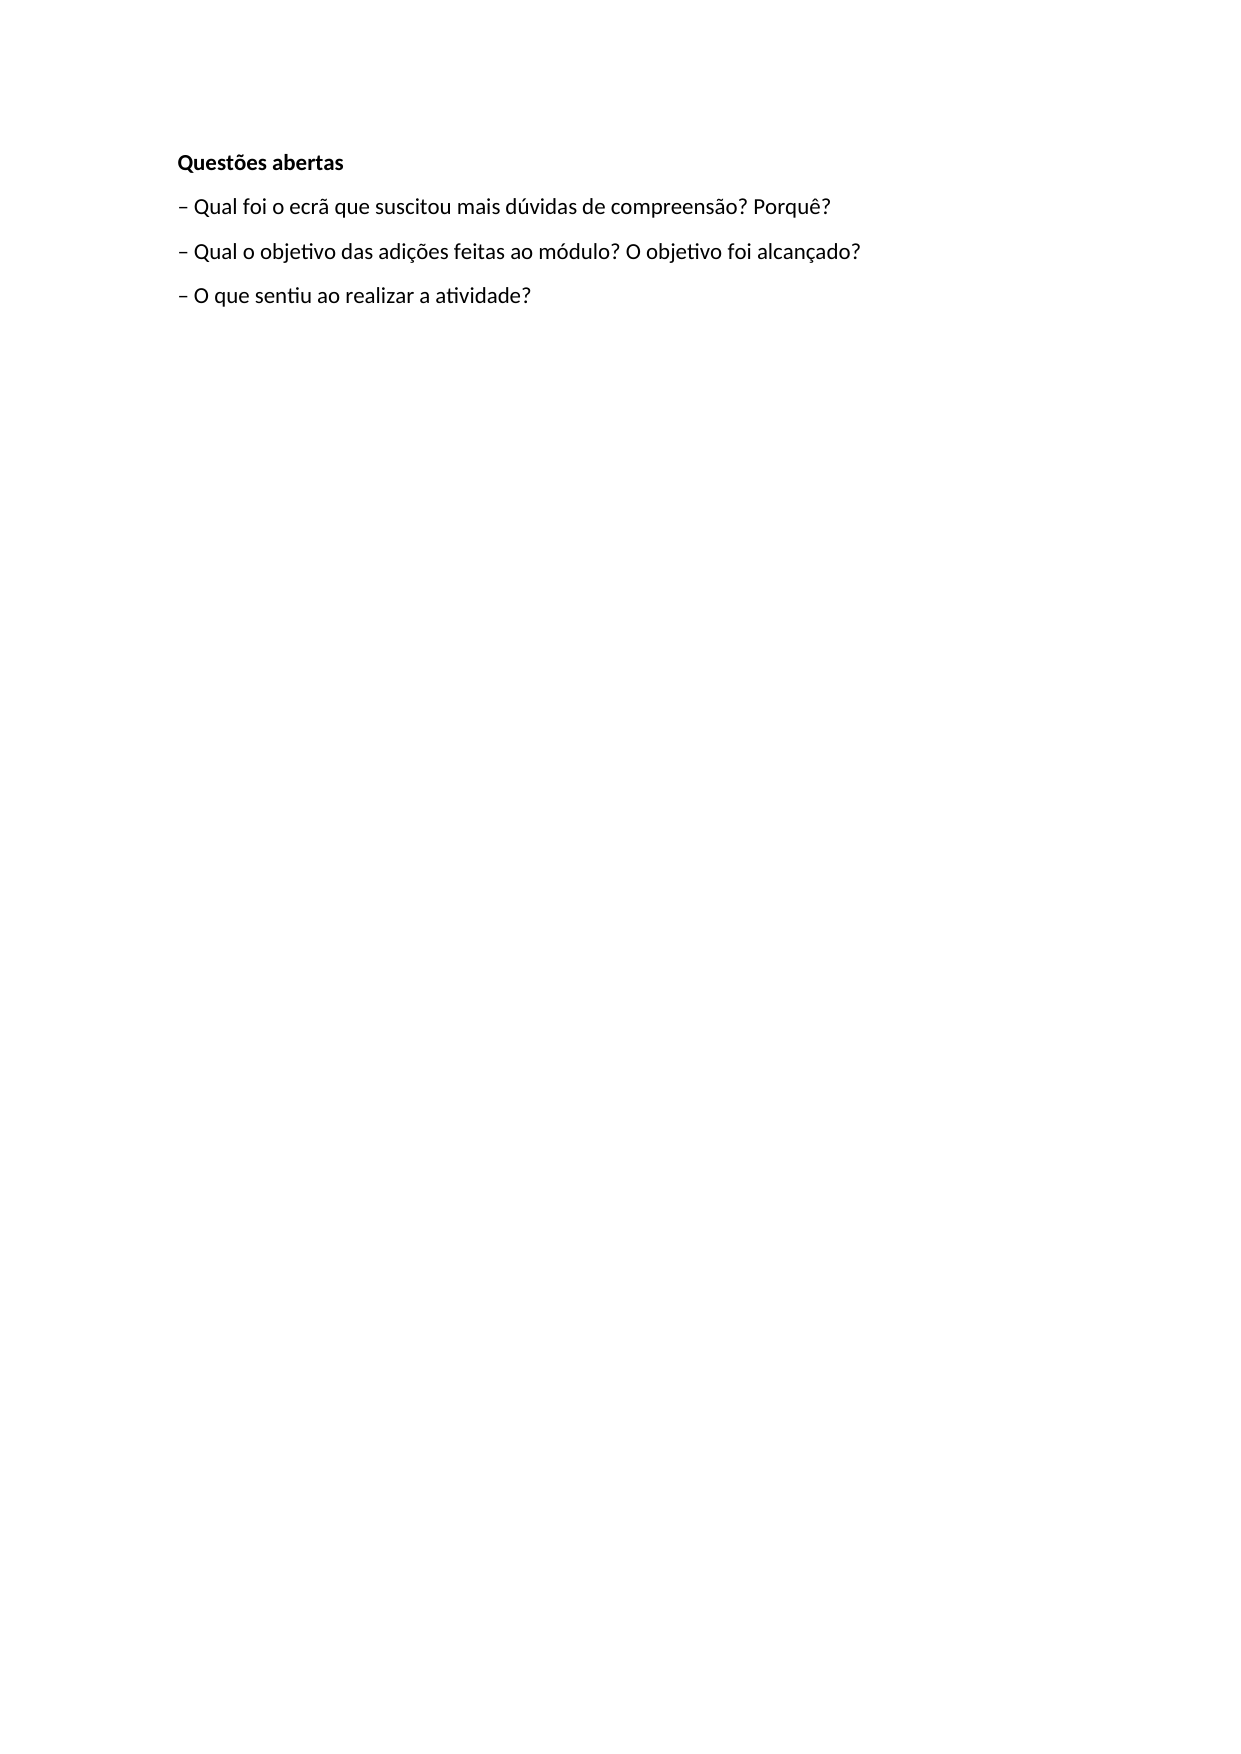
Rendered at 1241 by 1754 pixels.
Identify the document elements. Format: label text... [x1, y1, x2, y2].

text Questões abertas [177, 148, 1063, 176]
text – O que sentiu ao realizar a atividade? [177, 282, 1063, 310]
text – Qual o objetivo das adições feitas ao módulo? O objetivo foi alcançado? [177, 237, 1063, 265]
text – Qual foi o ecrã que suscitou mais dúvidas de compreensão? Porquê? [177, 192, 1063, 220]
